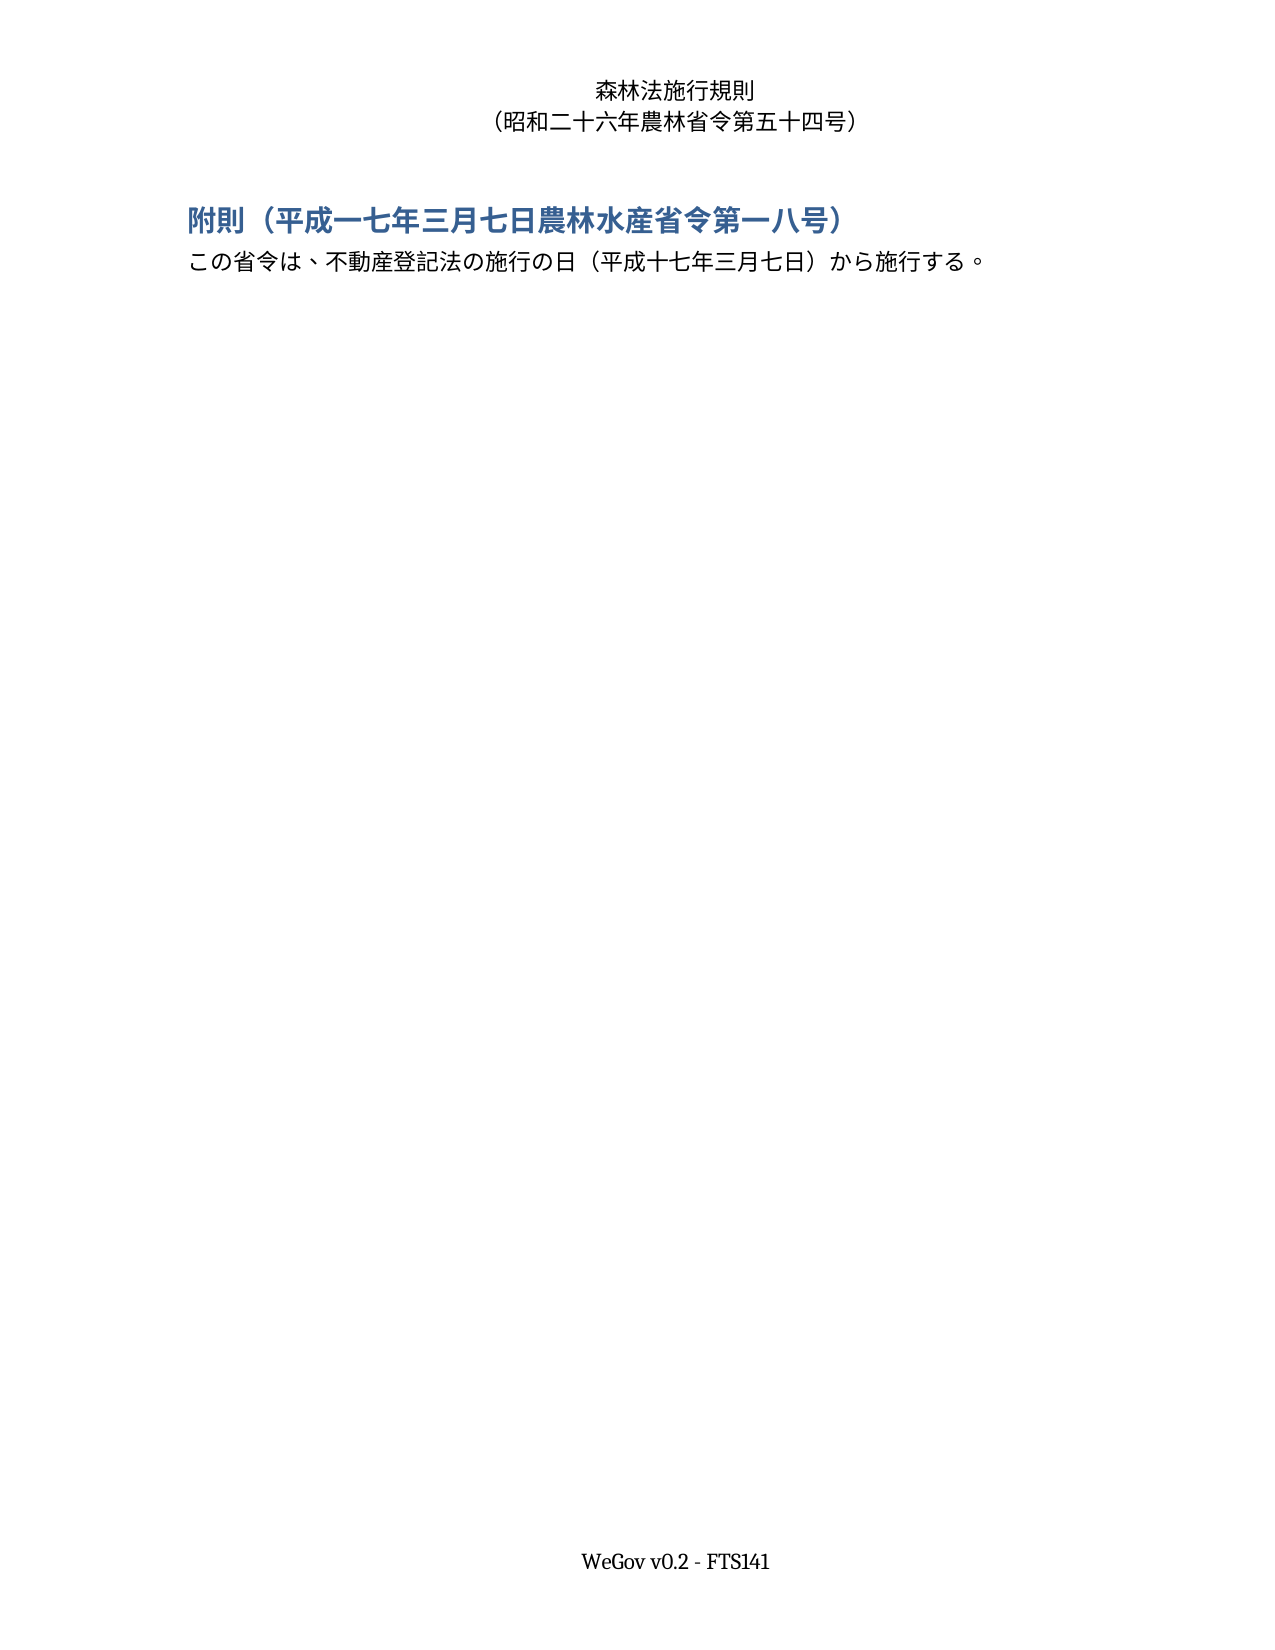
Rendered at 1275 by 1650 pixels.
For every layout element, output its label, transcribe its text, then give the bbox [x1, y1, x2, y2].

subtitle 附則（平成一七年三月七日農林水産省令第一八号） [187, 200, 1087, 240]
text この省令は、不動産登記法の施行の日（平成十七年三月七日）から施行する。 [187, 246, 1087, 277]
